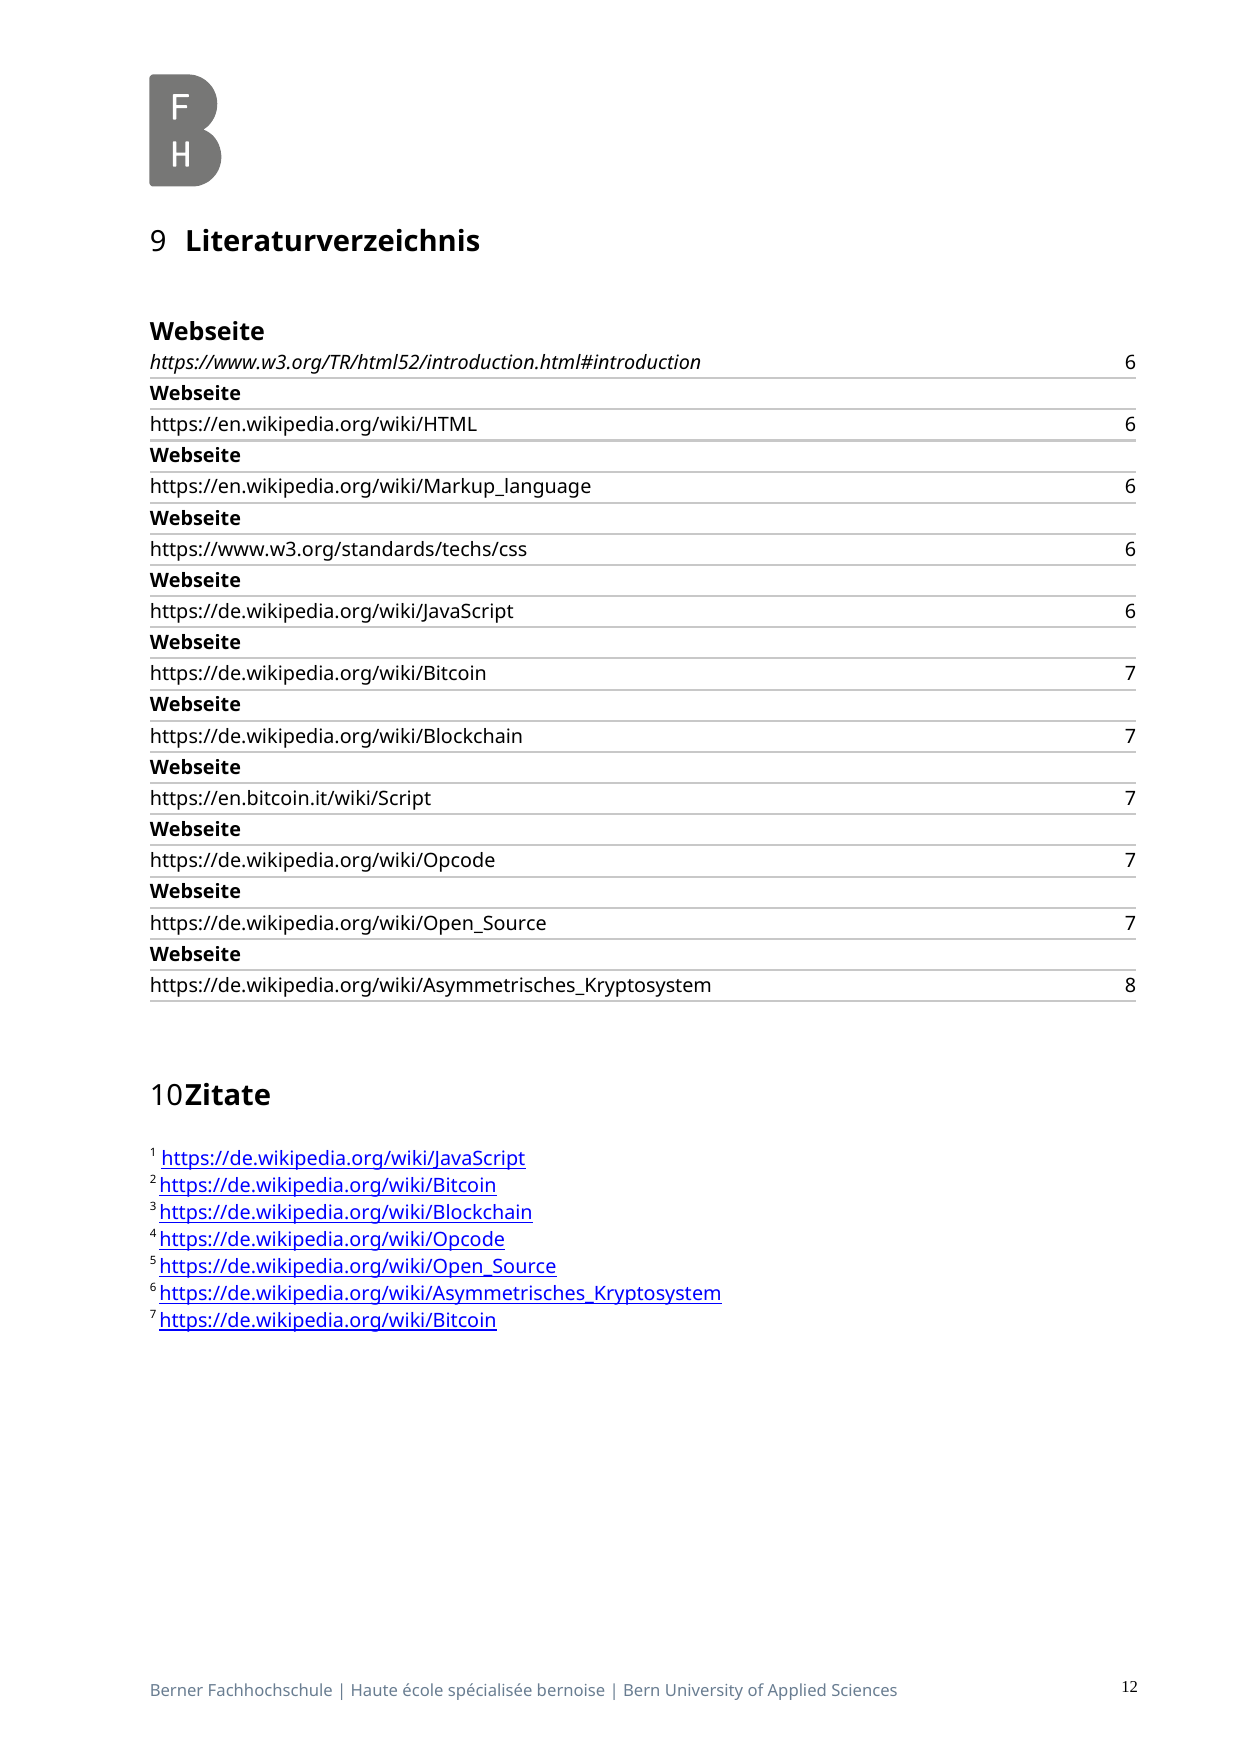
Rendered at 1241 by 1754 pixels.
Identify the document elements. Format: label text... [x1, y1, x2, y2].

text 7 https://de.wikipedia.org/wiki/Bitcoin [149, 1307, 1136, 1333]
subtitle Zitate [149, 1074, 1136, 1113]
text 6 https://de.wikipedia.org/wiki/Asymmetrisches_Kryptosystem [149, 1279, 1136, 1307]
text 4 https://de.wikipedia.org/wiki/Opcode [149, 1226, 1136, 1253]
text 3 https://de.wikipedia.org/wiki/Blockchain [149, 1199, 1136, 1226]
text 5 https://de.wikipedia.org/wiki/Open_Source [149, 1253, 1136, 1279]
text 1 https://de.wikipedia.org/wiki/JavaScript [149, 1145, 1136, 1172]
text 2 https://de.wikipedia.org/wiki/Bitcoin [149, 1172, 1136, 1199]
